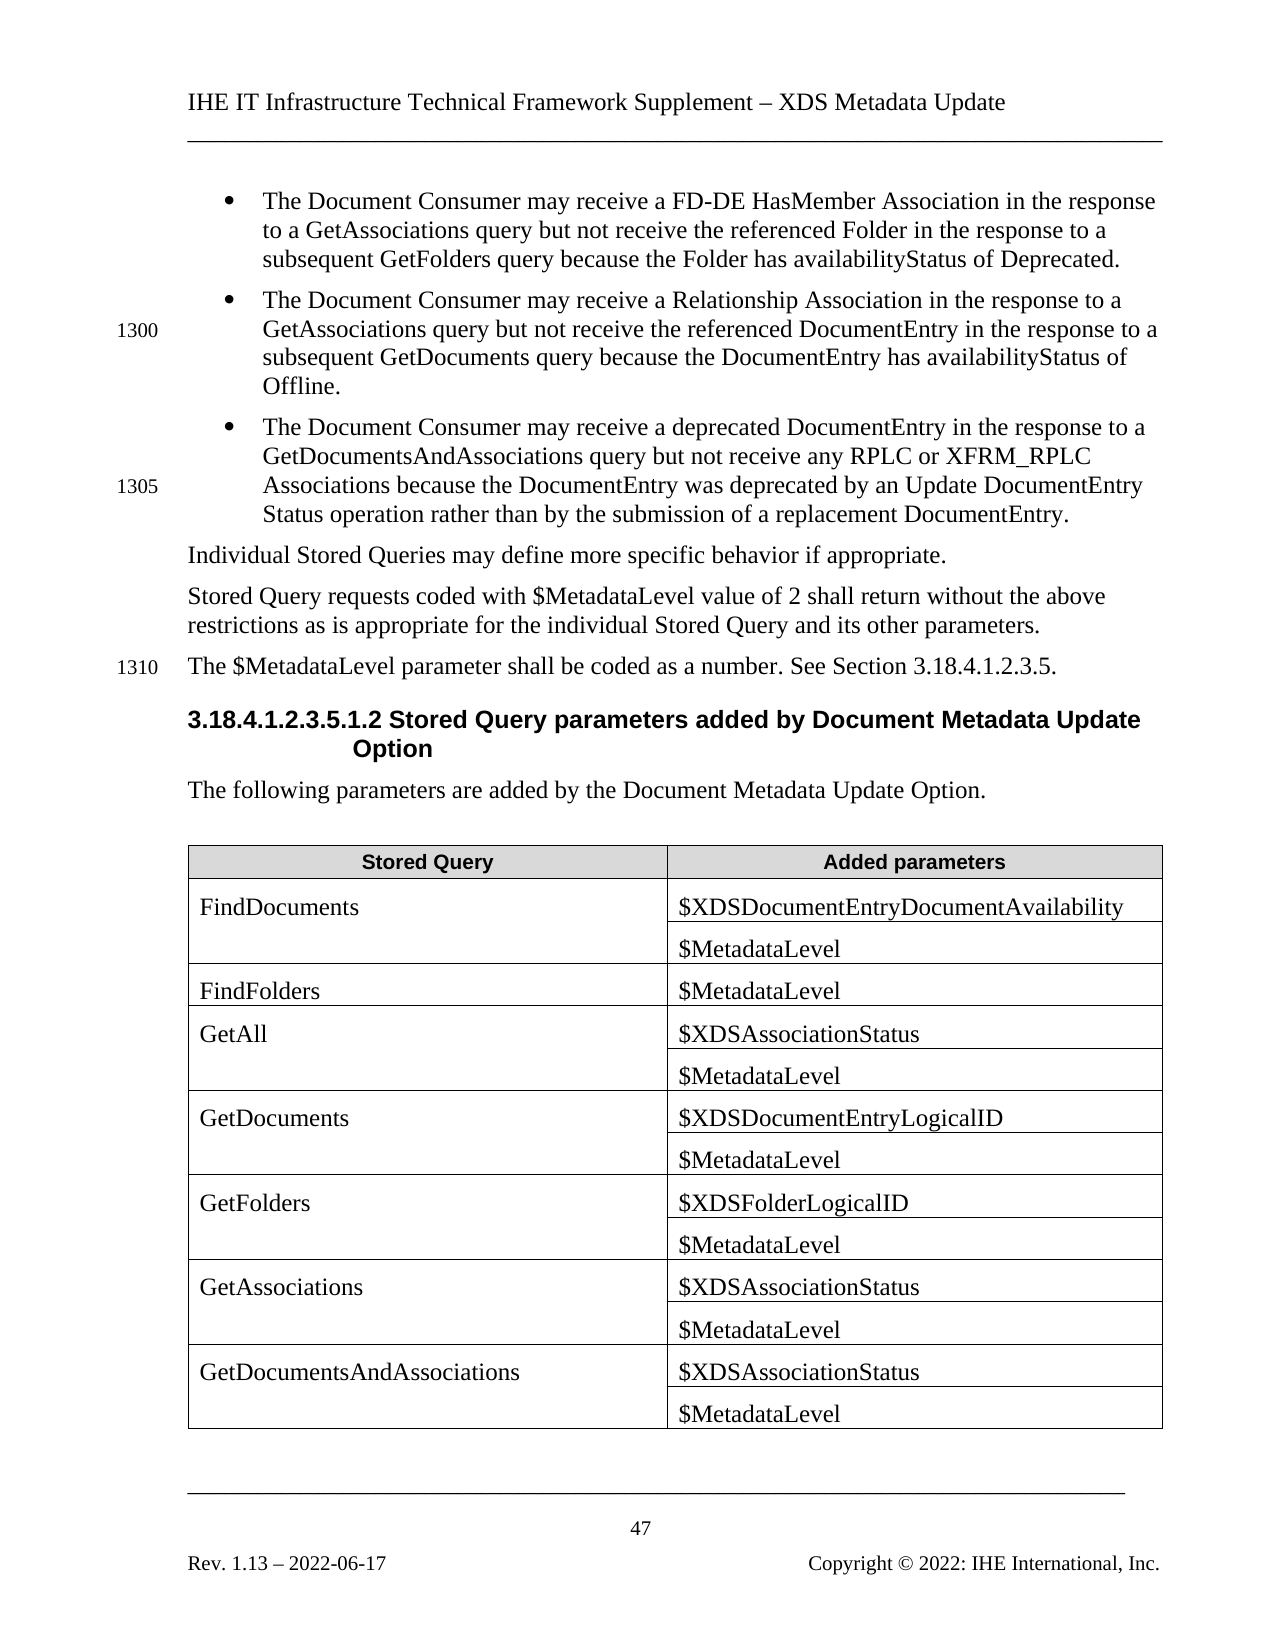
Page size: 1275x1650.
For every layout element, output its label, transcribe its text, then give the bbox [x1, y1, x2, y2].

table_cell $XDSAssociationStatus [668, 1345, 1162, 1386]
table_cell FindFolders [189, 964, 667, 1005]
list The Document Consumer may receive a Relationship Association in the response to a GetAssociations query but not receive the referenced DocumentEntry in the response to a subsequent GetDocuments query because the DocumentEntry has availabilityStatus of Offline. [225, 285, 1162, 400]
text The $MetadataLevel parameter shall be coded as a number. See Section 3.18.4.1.2.3.5. [187, 651, 1162, 680]
table_cell $MetadataLevel [668, 1387, 1162, 1428]
text Stored Query requests coded with $MetadataLevel value of 2 shall return without the above restrictions as is appropriate for the individual Stored Query and its other parameters. [187, 581, 1162, 639]
list The Document Consumer may receive a deprecated DocumentEntry in the response to a GetDocumentsAndAssociations query but not receive any RPLC or XFRM_RPLC Associations because the DocumentEntry was deprecated by an Update DocumentEntry Status operation rather than by the submission of a replacement DocumentEntry. [225, 412, 1162, 527]
text Individual Stored Queries may define more specific behavior if appropriate. [187, 540, 1162, 569]
text The following parameters are added by the Document Metadata Update Option. [187, 775, 1162, 804]
table_cell GetAssociations [189, 1260, 667, 1343]
table_cell GetAll [189, 1006, 667, 1090]
table_cell $MetadataLevel [668, 1049, 1162, 1090]
table_cell $XDSFolderLogicalID [668, 1175, 1162, 1217]
subtitle 3.18.4.1.2.3.5.1.2 Stored Query parameters added by Document Metadata Update Option [187, 705, 1162, 762]
table_cell FindDocuments [189, 879, 667, 963]
table_cell $XDSAssociationStatus [668, 1260, 1162, 1301]
table_cell $MetadataLevel [668, 922, 1162, 963]
table_cell GetDocuments [189, 1091, 667, 1174]
list The Document Consumer may receive a FD-DE HasMember Association in the response to a GetAssociations query but not receive the referenced Folder in the response to a subsequent GetFolders query because the Folder has availabilityStatus of Deprecated. [225, 186, 1162, 272]
table_cell $XDSDocumentEntryLogicalID [668, 1091, 1162, 1132]
table_cell GetFolders [189, 1175, 667, 1259]
table_cell $XDSAssociationStatus [668, 1006, 1162, 1047]
table_cell GetDocumentsAndAssociations [189, 1345, 667, 1428]
table_cell $MetadataLevel [668, 1302, 1162, 1343]
table_cell $MetadataLevel [668, 1218, 1162, 1259]
table_cell $XDSDocumentEntryDocumentAvailability [668, 879, 1162, 921]
table_cell $MetadataLevel [668, 964, 1162, 1005]
table_header Stored Query [189, 846, 667, 878]
table_cell $MetadataLevel [668, 1133, 1162, 1174]
table_header Added parameters [668, 846, 1162, 878]
